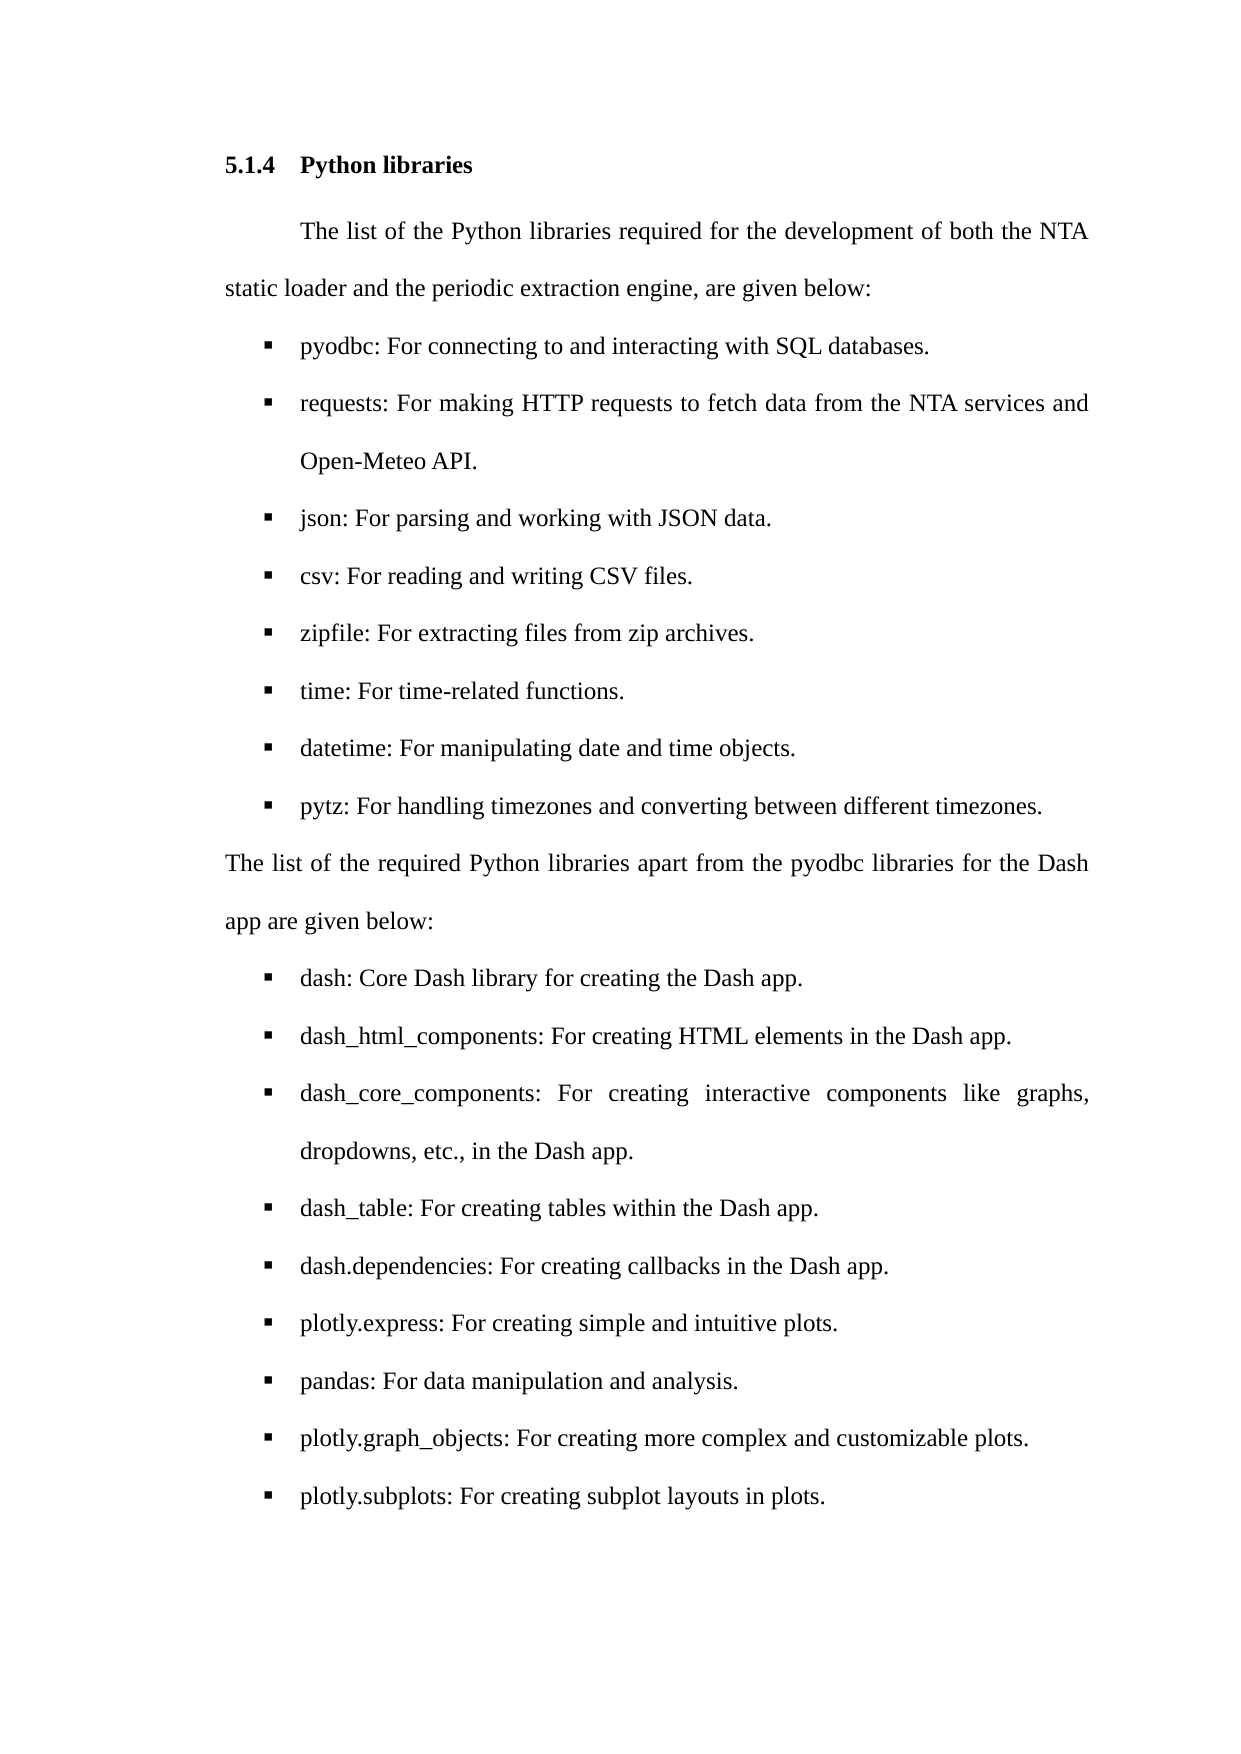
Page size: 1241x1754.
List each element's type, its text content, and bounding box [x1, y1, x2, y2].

list json: For parsing and working with JSON data. [262, 503, 1090, 532]
list pandas: For data manipulation and analysis. [262, 1366, 1090, 1394]
list dash: Core Dash library for creating the Dash app. [262, 963, 1090, 992]
list plotly.graph_objects: For creating more complex and customizable plots. [262, 1423, 1090, 1452]
list datetime: For manipulating date and time objects. [262, 733, 1090, 762]
list plotly.express: For creating simple and intuitive plots. [262, 1308, 1090, 1337]
list The list of the Python libraries required for the development of both the NTA static loader and the periodic extraction engine, are given below: [225, 216, 1090, 302]
list csv: For reading and writing CSV files. [262, 561, 1090, 589]
list dash_core_components: For creating interactive components like graphs, dropdowns, etc., in the Dash app. [262, 1078, 1090, 1164]
list requests: For making HTTP requests to fetch data from the NTA services and Open-Meteo API. [262, 388, 1090, 474]
list dash.dependencies: For creating callbacks in the Dash app. [262, 1251, 1090, 1279]
list plotly.subplots: For creating subplot layouts in plots. [262, 1481, 1090, 1509]
list dash_html_components: For creating HTML elements in the Dash app. [262, 1021, 1090, 1049]
list zipfile: For extracting files from zip archives. [262, 618, 1090, 647]
subtitle Python libraries [225, 150, 1090, 179]
list pytz: For handling timezones and converting between different timezones. [262, 791, 1090, 819]
list pyodbc: For connecting to and interacting with SQL databases. [262, 331, 1090, 359]
list The list of the required Python libraries apart from the pyodbc libraries for the Dash app are given below: [225, 848, 1090, 934]
list dash_table: For creating tables within the Dash app. [262, 1193, 1090, 1222]
list time: For time-related functions. [262, 676, 1090, 704]
